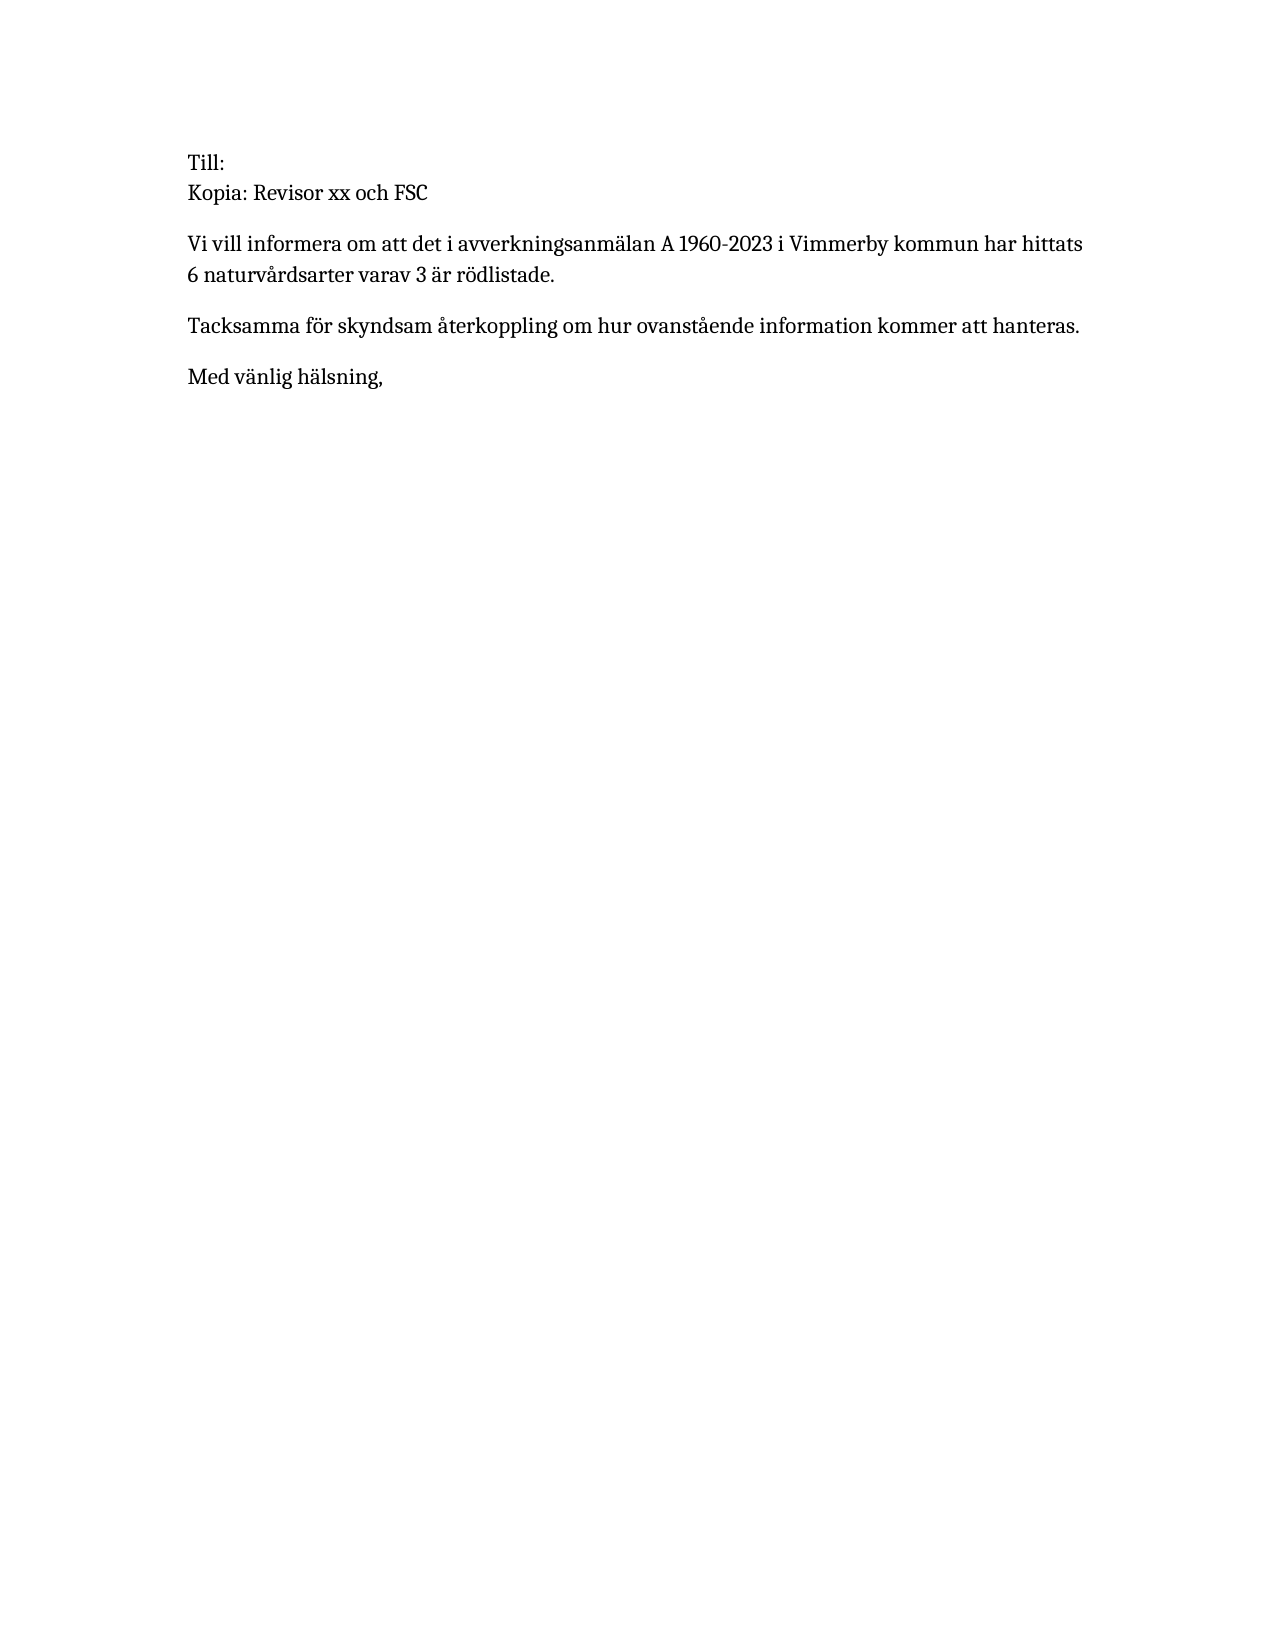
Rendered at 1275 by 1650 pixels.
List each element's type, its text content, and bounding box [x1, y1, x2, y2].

text Till: Kopia: Revisor xx och FSC [187, 150, 1087, 207]
text Vi vill informera om att det i avverkningsanmälan A 1960-2023 i Vimmerby kommun har hittats 6 naturvårdsarter varav 3 är rödlistade. [187, 231, 1087, 288]
text Tacksamma för skyndsam återkoppling om hur ovanstående information kommer att hanteras. [187, 312, 1087, 339]
text Med vänlig hälsning, [187, 363, 1087, 420]
